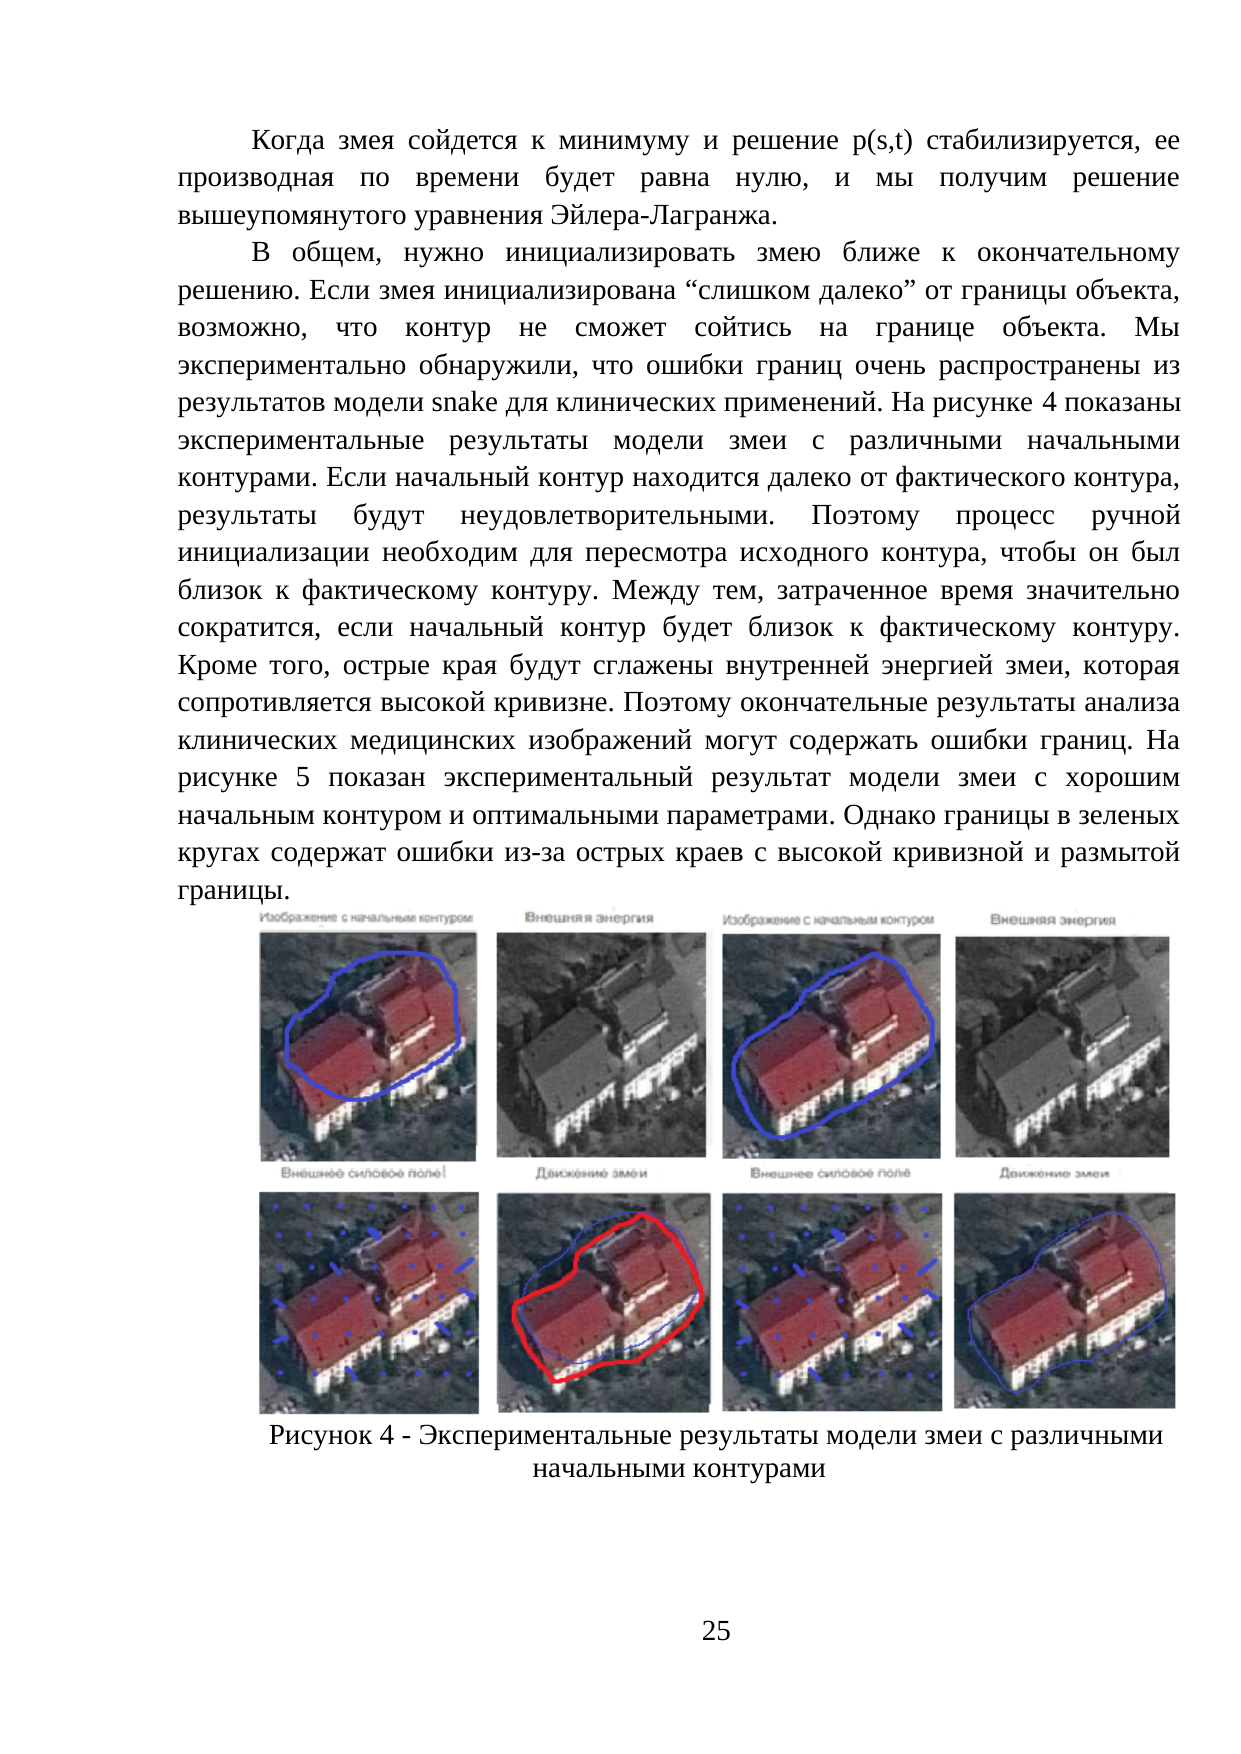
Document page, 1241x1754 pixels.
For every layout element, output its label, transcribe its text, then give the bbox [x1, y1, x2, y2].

picture [252, 905, 1180, 1417]
text В общем, нужно инициализировать змею ближе к окончательному решению. Если змея инициализирована “слишком далеко” от границы объекта, возможно, что контур не сможет сойтись на границе объекта. Мы экспериментально обнаружили, что ошибки границ очень распространены из результатов модели snake для клинических применений. На рисунке 4 показаны экспериментальные результаты модели змеи с различными начальными контурами. Если начальный контур находится далеко от фактического контура, результаты будут неудовлетворительными. Поэтому процесс ручной инициализации необходим для пересмотра исходного контура, чтобы он был близок к фактическому контуру. Между тем, затраченное время значительно сократится, если начальный контур будет близок к фактическому контуру. Кроме того, острые края будут сглажены внутренней энергией змеи, которая сопротивляется высокой кривизне. Поэтому окончательные результаты анализа клинических медицинских изображений могут содержать ошибки границ. На рисунке 5 показан экспериментальный результат модели змеи с хорошим начальным контуром и оптимальными параметрами. Однако границы в зеленых кругах содержат ошибки из-за острых краев с высокой кривизной и размытой границы. [177, 231, 1181, 906]
text Рисунок 4 - Экспериментальные результаты модели змеи с различными начальными контурами [177, 1417, 1181, 1484]
text Когда змея сойдется к минимуму и решение p(s,t) стабилизируется, ее производная по времени будет равна нулю, и мы получим решение вышеупомянутого уравнения Эйлера-Лагранжа. [177, 118, 1181, 231]
